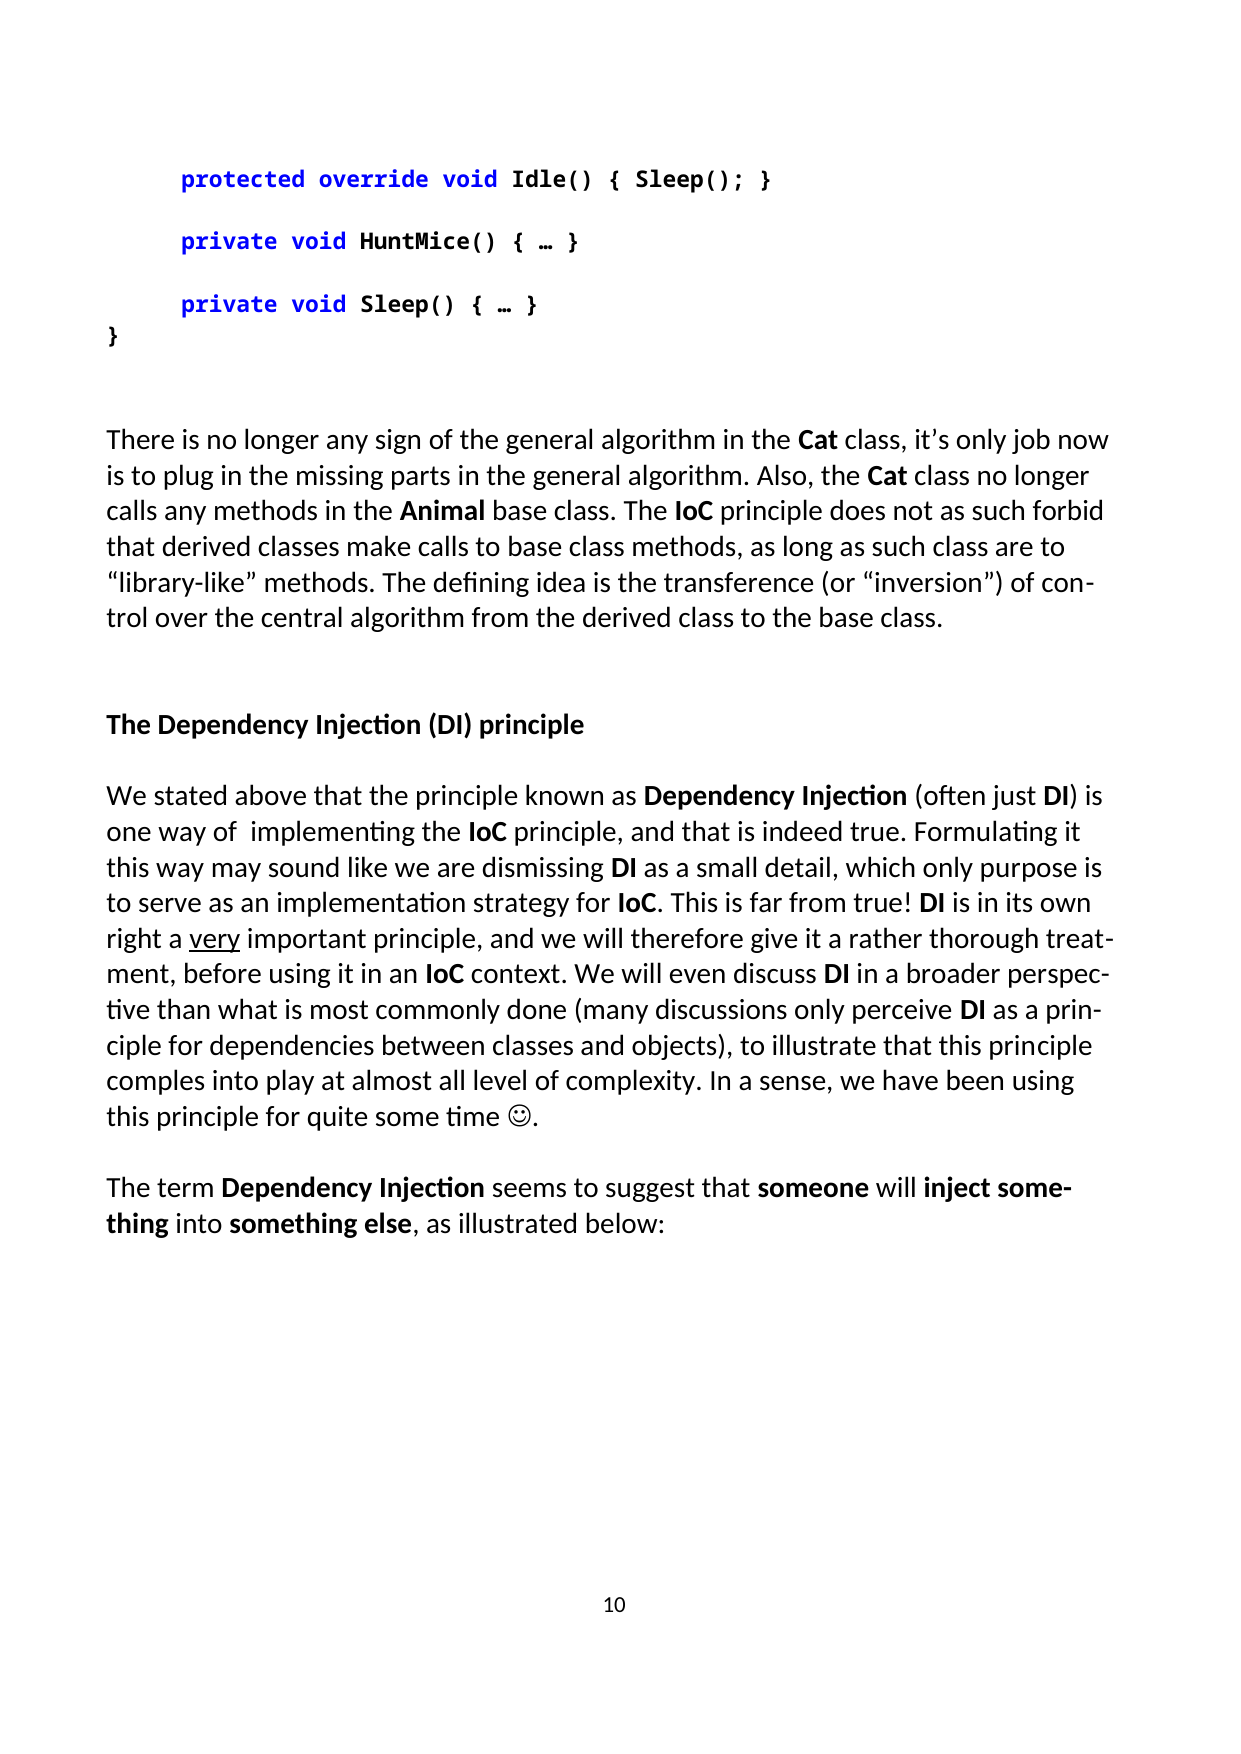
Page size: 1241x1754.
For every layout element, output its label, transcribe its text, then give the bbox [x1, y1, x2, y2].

text The term Dependency Injection seems to suggest that someone will inject something into something else, as illustrated below: [106, 1169, 1121, 1241]
subtitle The Dependency Injection (DI) principle [106, 706, 1121, 742]
text private void Sleep() { … } [106, 287, 1121, 319]
text private void HuntMice() { … } [106, 225, 1121, 256]
text } [106, 319, 1121, 350]
text We stated above that the principle known as Dependency Injection (often just DI) is one way of implementing the IoC principle, and that is indeed true. Formulating it this way may sound like we are dismissing DI as a small detail, which only purpose is to serve as an implementation strategy for IoC. This is far from true! DI is in its own right a very important principle, and we will therefore give it a rather thorough treatment, before using it in an IoC context. We will even discuss DI in a broader perspective than what is most commonly done (many discussions only perceive DI as a principle for dependencies between classes and objects), to illustrate that this principle comples into play at almost all level of complexity. In a sense, we have been using this principle for quite some time . [106, 777, 1121, 1134]
text There is no longer any sign of the general algorithm in the Cat class, it’s only job now is to plug in the missing parts in the general algorithm. Also, the Cat class no longer calls any methods in the Animal base class. The IoC principle does not as such forbid that derived classes make calls to base class methods, as long as such class are to “library-like” methods. The defining idea is the transference (or “inversion”) of control over the central algorithm from the derived class to the base class. [106, 421, 1121, 635]
text protected override void Idle() { Sleep(); } [106, 162, 1121, 194]
